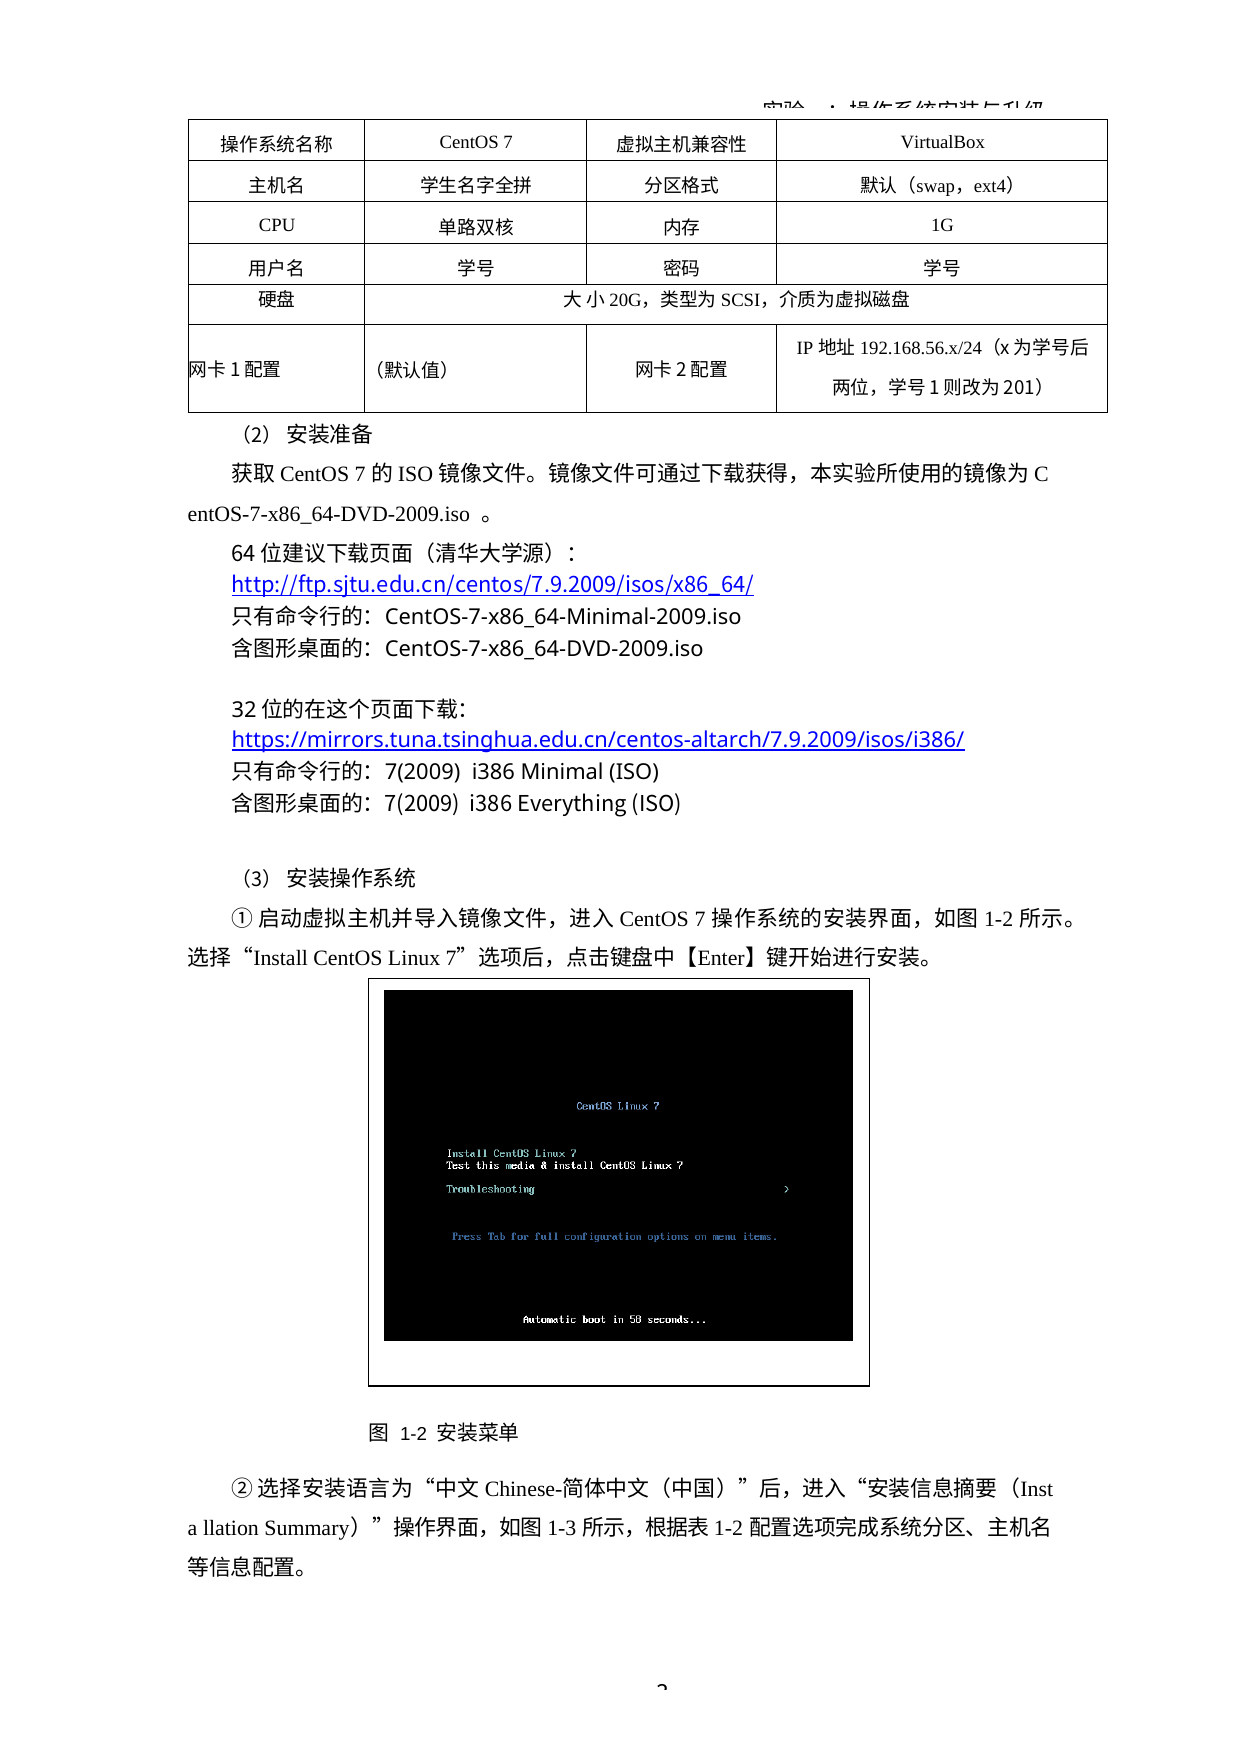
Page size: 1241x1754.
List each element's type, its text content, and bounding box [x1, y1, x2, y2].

text http://ftp.sjtu.edu.cn/centos/7.9.2009/isos/x86_64/ [188, 567, 1053, 599]
table_cell 网卡1配置 [189, 325, 364, 412]
table_cell 用户名 [189, 244, 364, 284]
table_cell 单路双核 [365, 202, 586, 242]
table_cell 1G [777, 202, 1107, 242]
table_cell 主机名 [189, 161, 364, 201]
table_cell （默认值） [365, 325, 586, 412]
text 含图形桌面的：7(2009) i386 Everything (ISO) [188, 786, 1053, 817]
text 64位建议下载页面（清华大学源）： [188, 536, 1053, 567]
table_cell CentOS 7 [365, 120, 586, 160]
table_cell 密码 [587, 244, 776, 284]
table_cell 网卡2配置 [587, 325, 776, 412]
text https://mirrors.tuna.tsinghua.edu.cn/centos-altarch/7.9.2009/isos/i386/ [188, 724, 1053, 754]
table_cell 学号 [777, 244, 1107, 284]
text 含图形桌面的：CentOS-7-x86_64-DVD-2009.iso [188, 631, 1053, 663]
text ②选择安装语言为“中文Chinese-简体中文（中国）”后，进入“安装信息摘要（Insta llation Summary）”操作界面，如图 1-3 所示，根据表 1-2 配置选项完成系统分区、主机名等信息配置。 [187, 992, 1053, 1582]
table_cell 硬盘 [189, 285, 364, 324]
table_cell CPU [189, 202, 364, 242]
table_cell 大 小 20G，类型为 SCSI，介质为虚拟磁盘 [365, 285, 1107, 324]
table_cell 操作系统名称 [189, 120, 364, 160]
table_cell 默认（swap，ext4） [777, 161, 1107, 201]
text 32位的在这个页面下载： [188, 692, 1053, 724]
text 只有命令行的：7(2009) i386 Minimal (ISO) [188, 754, 1053, 786]
table_cell IP 地址 192.168.56.x/24（x为学号后两位，学号1则改为201） [777, 325, 1107, 412]
table_cell 学生名字全拼 [365, 161, 586, 201]
table_cell 内存 [587, 202, 776, 242]
table_cell 分区格式 [587, 161, 776, 201]
table_cell VirtualBox [777, 120, 1107, 160]
table_cell 虚拟主机兼容性 [587, 120, 776, 160]
text ①启动虚拟主机并导入镜像文件，进入CentOS 7 操作系统的安装界面，如图1-2 所示。选择“Install CentOS Linux 7”选项后，点击键盘中【Enter】键开始进行安装。 [187, 901, 1064, 972]
list 安装准备 [231, 417, 1107, 449]
table_cell 学号 [365, 244, 586, 284]
text 只有命令行的：CentOS-7-x86_64-Minimal-2009.iso [188, 599, 1053, 631]
list 安装操作系统 [231, 864, 1107, 892]
text 获取 CentOS 7 的 ISO 镜像文件。镜像文件可通过下载获得，本实验所使用的镜像为 CentOS-7-x86_64-DVD-2009.iso 。 [187, 456, 1053, 527]
